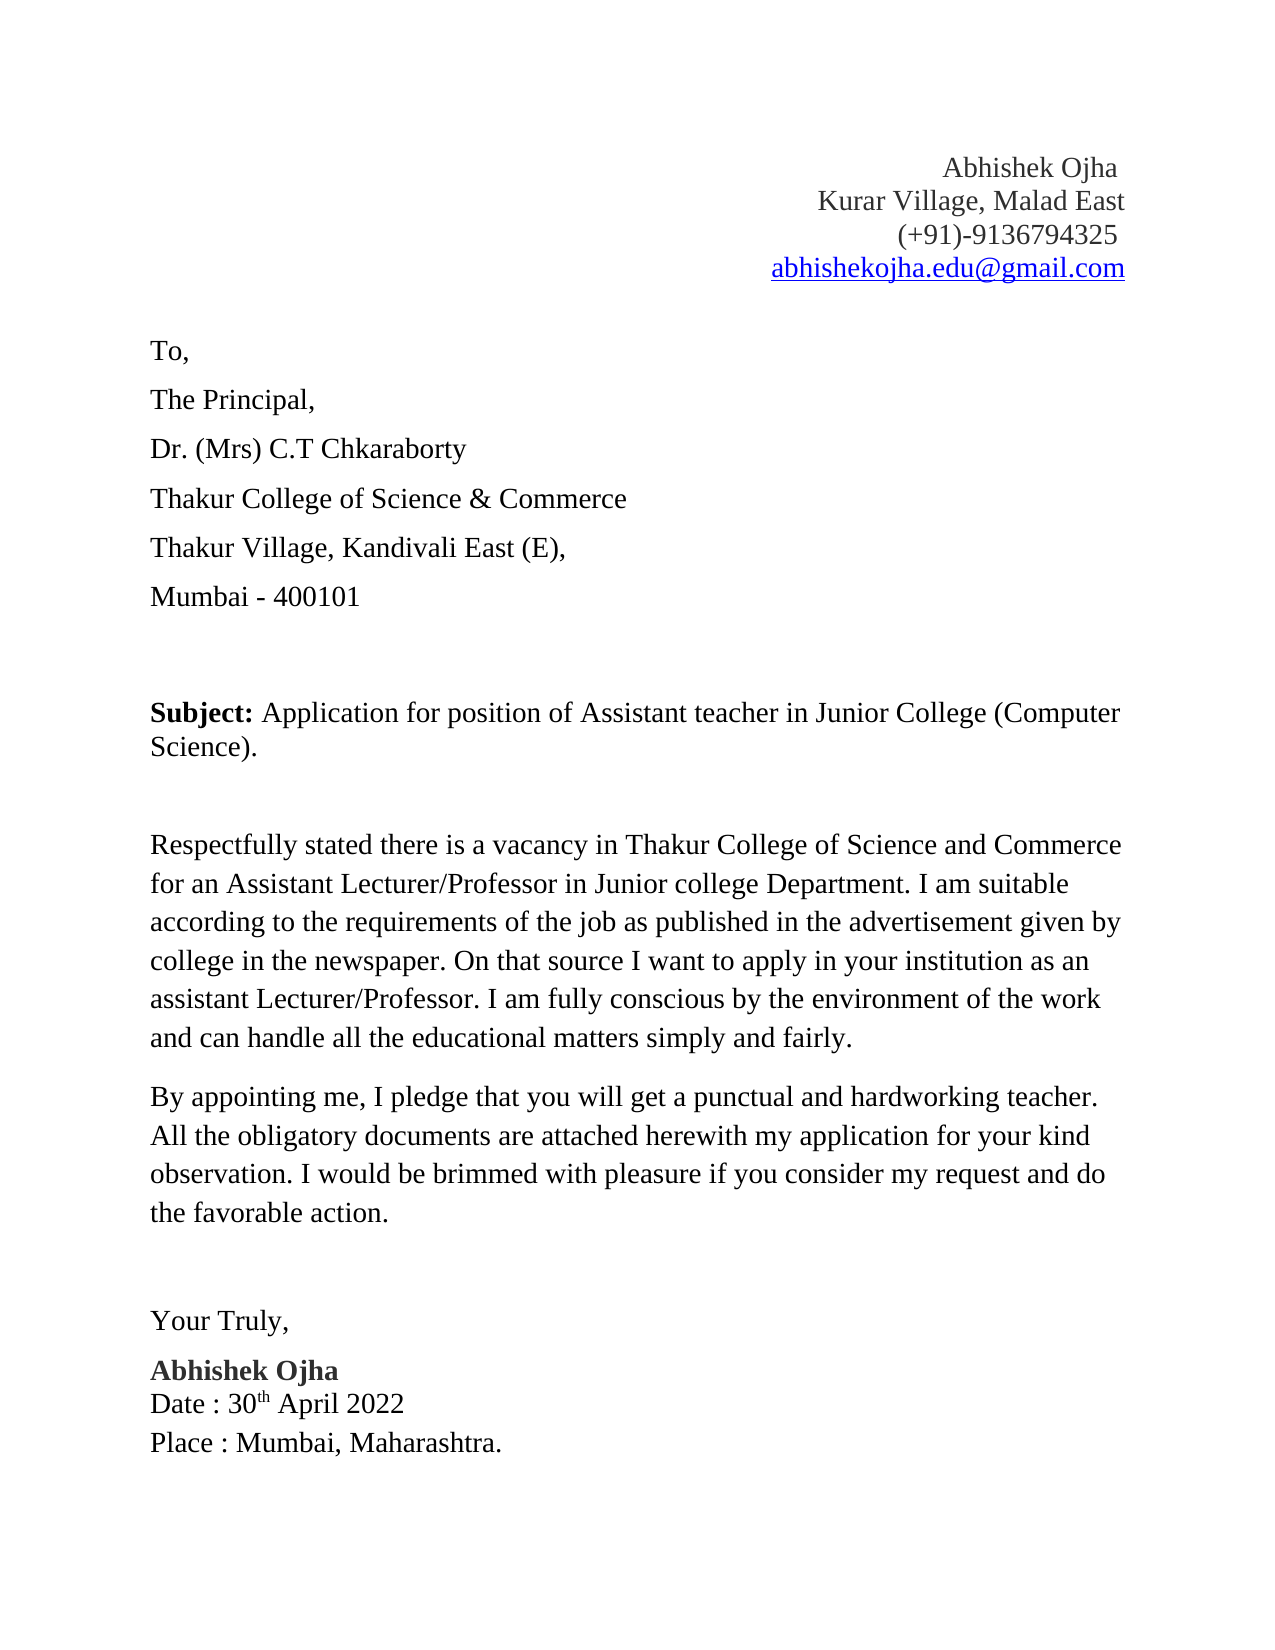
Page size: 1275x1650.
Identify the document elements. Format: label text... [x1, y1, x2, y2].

text Subject: Application for position of Assistant teacher in Junior College (Computer Science). [150, 628, 1125, 762]
text Thakur College of Science & Commerce [150, 481, 1125, 514]
text Respectfully stated there is a vacancy in Thakur College of Science and Commerce for an Assistant Lecturer/Professor in Junior college Department. I am suitable according to the requirements of the job as published in the advertisement given by college in the newspaper. On that source I want to apply in your institution as an assistant Lecturer/Professor. I am fully conscious by the environment of the work and can handle all the educational matters simply and fairly. [150, 827, 1125, 1053]
text By appointing me, I pledge that you will get a punctual and hardworking teacher. All the obligatory documents are attached herewith my application for your kind observation. I would be brimmed with pleasure if you consider my request and do the favorable action. [150, 1079, 1125, 1228]
text To, [150, 333, 1125, 367]
text Abhishek Ojha [150, 1353, 1125, 1386]
text Place : Mumbai, Maharashtra. [150, 1425, 1125, 1458]
text Date : 30th April 2022 [150, 1386, 1125, 1420]
text Abhishek Ojha Kurar Village, Malad East (+91)-9136794325 abhishekojha.edu@gmail.com [150, 150, 1125, 284]
text Thakur Village, Kandivali East (E), [150, 530, 1125, 563]
text The Principal, [150, 382, 1125, 416]
text Mumbai - 400101 [150, 579, 1125, 613]
text Dr. (Mrs) C.T Chkaraborty [150, 432, 1125, 465]
text Your Truly, [150, 1303, 1125, 1337]
